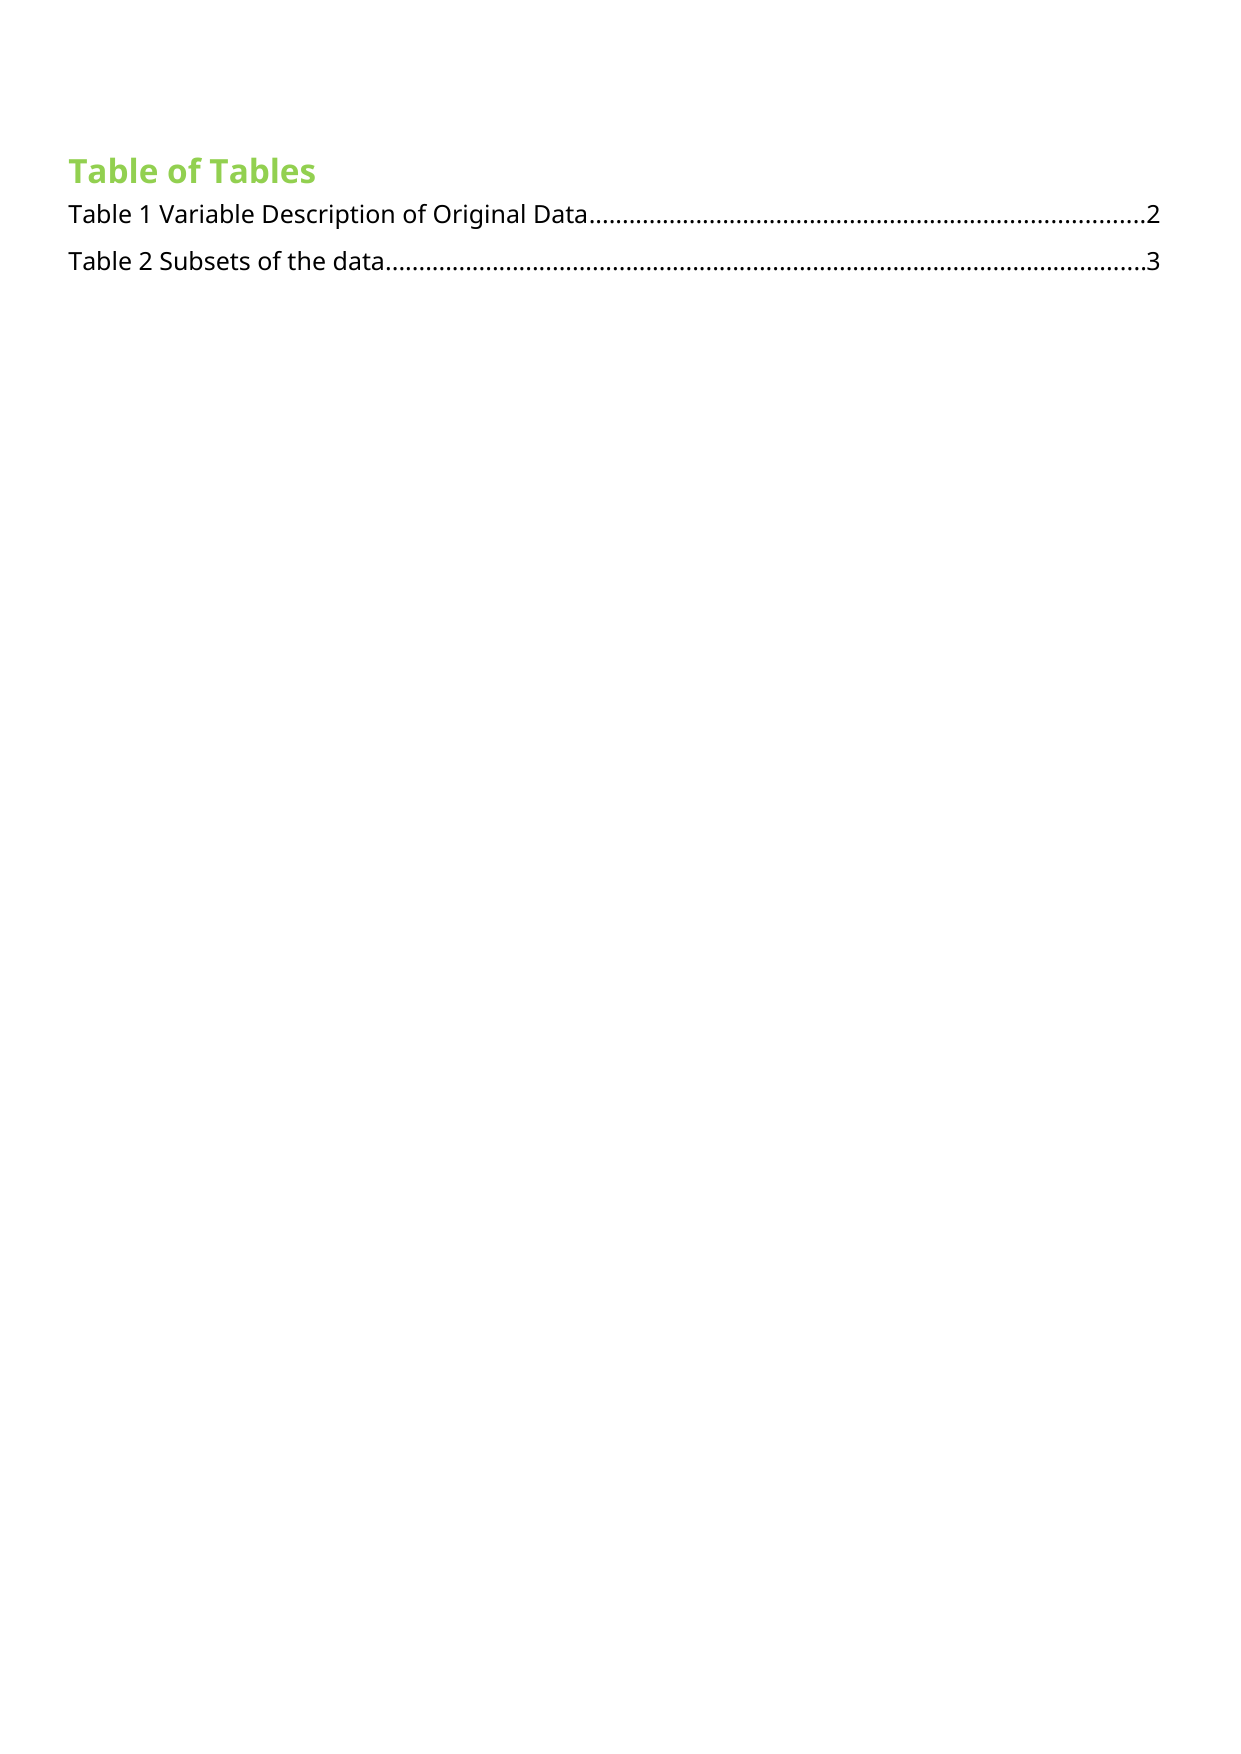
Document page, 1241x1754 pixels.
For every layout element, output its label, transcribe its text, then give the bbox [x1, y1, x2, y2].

subtitle Table of Tables [68, 148, 1161, 193]
text Table 1 Variable Description of Original Data 2 [68, 197, 1161, 231]
text Table 2 Subsets of the data 3 [68, 244, 1161, 278]
